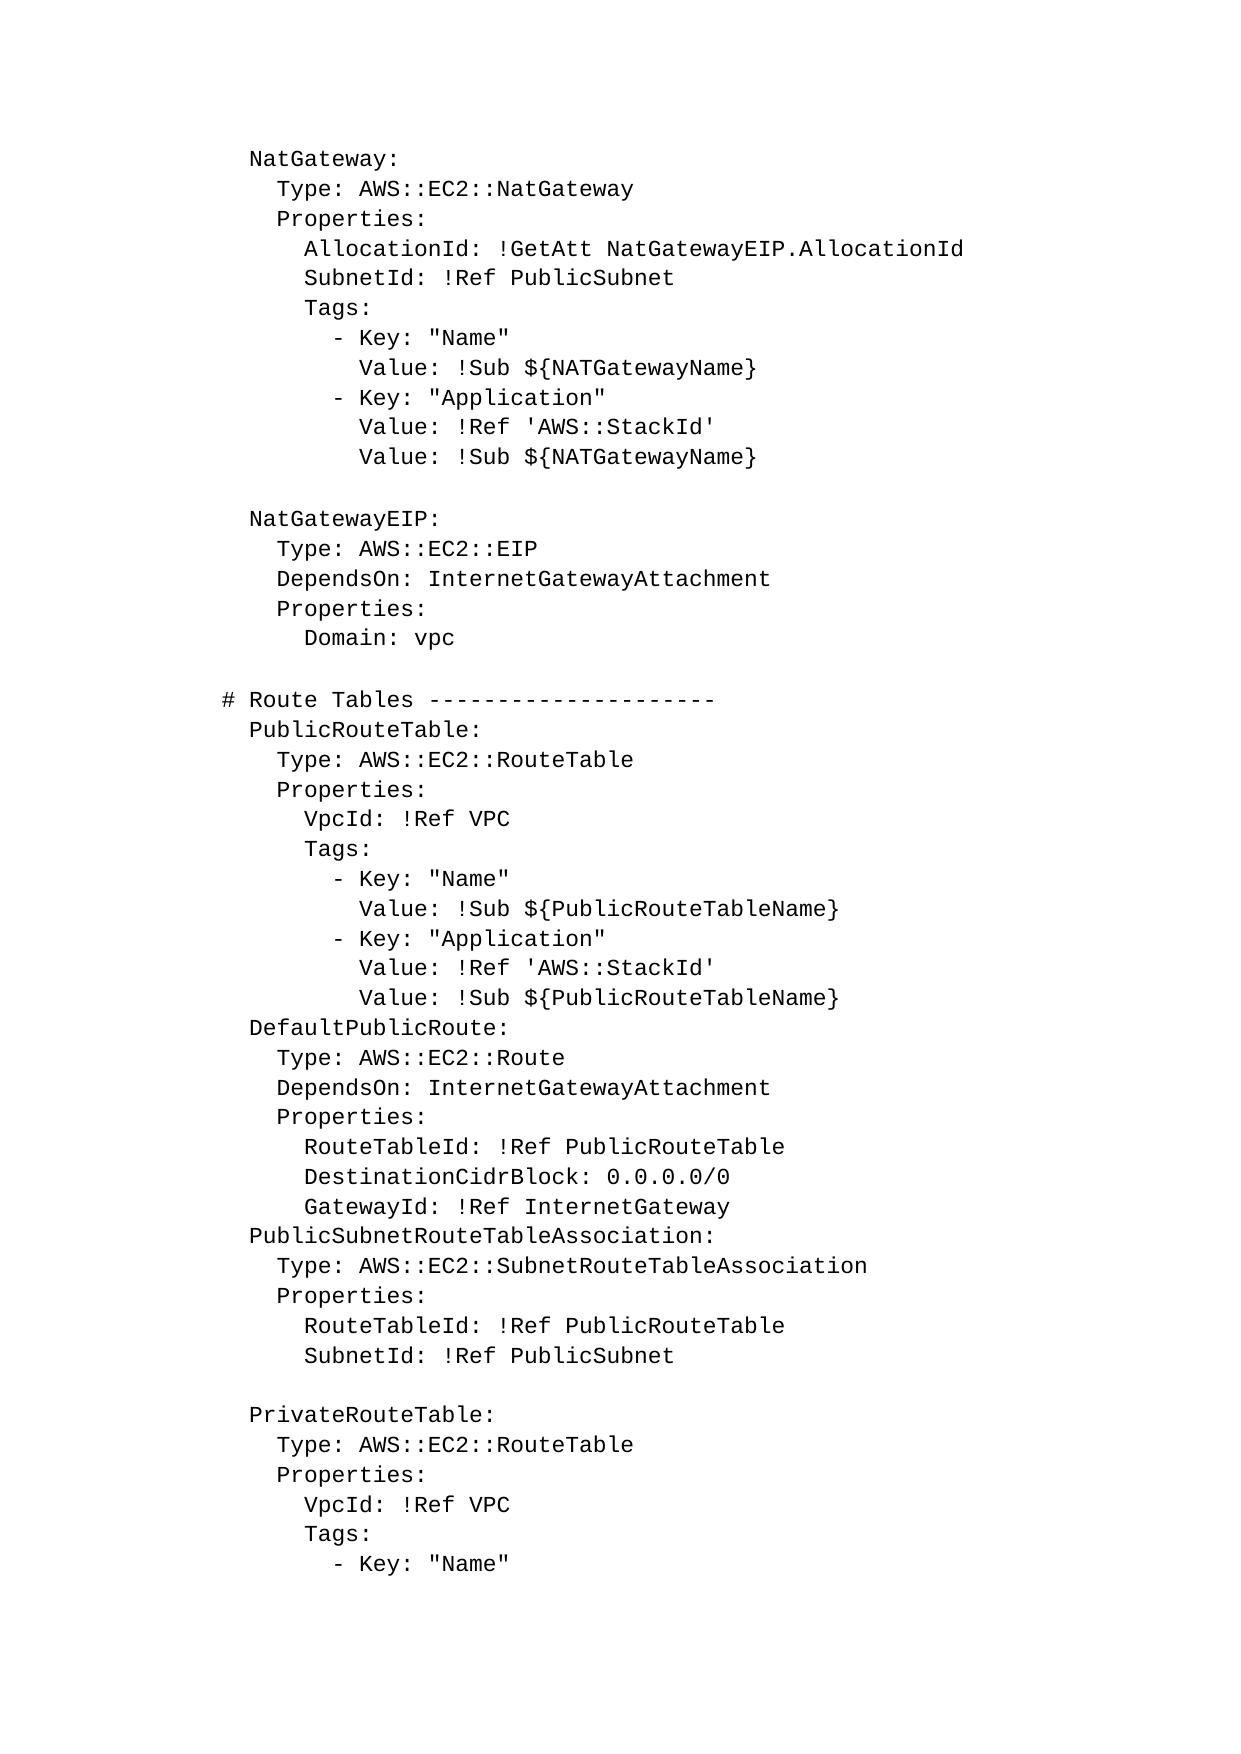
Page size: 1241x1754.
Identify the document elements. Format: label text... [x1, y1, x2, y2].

text RouteTableId: !Ref PublicRouteTable [221, 1136, 1093, 1161]
text SubnetId: !Ref PublicSubnet [221, 267, 1093, 293]
text - Key: "Name" [221, 867, 1093, 893]
text - Key: "Application" [221, 386, 1093, 412]
text Tags: [221, 1523, 1093, 1549]
text Type: AWS::EC2::RouteTable [221, 1433, 1093, 1459]
text RouteTableId: !Ref PublicRouteTable [221, 1314, 1093, 1340]
text Properties: [221, 1284, 1093, 1310]
text NatGatewayEIP: [221, 507, 1093, 533]
text Type: AWS::EC2::EIP [221, 537, 1093, 563]
text AllocationId: !GetAtt NatGatewayEIP.AllocationId [221, 237, 1093, 263]
text Type: AWS::EC2::SubnetRouteTableAssociation [221, 1255, 1093, 1281]
text - Key: "Name" [221, 1553, 1093, 1578]
text DestinationCidrBlock: 0.0.0.0/0 [221, 1165, 1093, 1191]
text PublicRouteTable: [221, 718, 1093, 744]
text Value: !Sub ${PublicRouteTableName} [221, 897, 1093, 923]
text Value: !Ref 'AWS::StackId' [221, 416, 1093, 442]
text # Route Tables --------------------- [221, 689, 1093, 714]
text Tags: [221, 838, 1093, 863]
text - Key: "Name" [221, 326, 1093, 352]
text GatewayId: !Ref InternetGateway [221, 1195, 1093, 1221]
text SubnetId: !Ref PublicSubnet [221, 1344, 1093, 1370]
text Value: !Sub ${PublicRouteTableName} [221, 987, 1093, 1012]
text Type: AWS::EC2::NatGateway [221, 177, 1093, 203]
text Type: AWS::EC2::Route [221, 1046, 1093, 1072]
text Value: !Sub ${NATGatewayName} [221, 446, 1093, 471]
text DefaultPublicRoute: [221, 1016, 1093, 1042]
text PublicSubnetRouteTableAssociation: [221, 1225, 1093, 1251]
text Domain: vpc [221, 627, 1093, 653]
text Properties: [221, 207, 1093, 233]
text PrivateRouteTable: [221, 1404, 1093, 1429]
text DependsOn: InternetGatewayAttachment [221, 1076, 1093, 1102]
text Properties: [221, 778, 1093, 804]
text Properties: [221, 1463, 1093, 1489]
text Properties: [221, 1106, 1093, 1132]
text - Key: "Application" [221, 927, 1093, 953]
text Type: AWS::EC2::RouteTable [221, 748, 1093, 774]
text Value: !Ref 'AWS::StackId' [221, 957, 1093, 983]
text VpcId: !Ref VPC [221, 808, 1093, 834]
text NatGateway: [221, 148, 1093, 173]
text Properties: [221, 597, 1093, 623]
text Value: !Sub ${NATGatewayName} [221, 356, 1093, 382]
text VpcId: !Ref VPC [221, 1493, 1093, 1519]
text Tags: [221, 297, 1093, 322]
text DependsOn: InternetGatewayAttachment [221, 567, 1093, 593]
